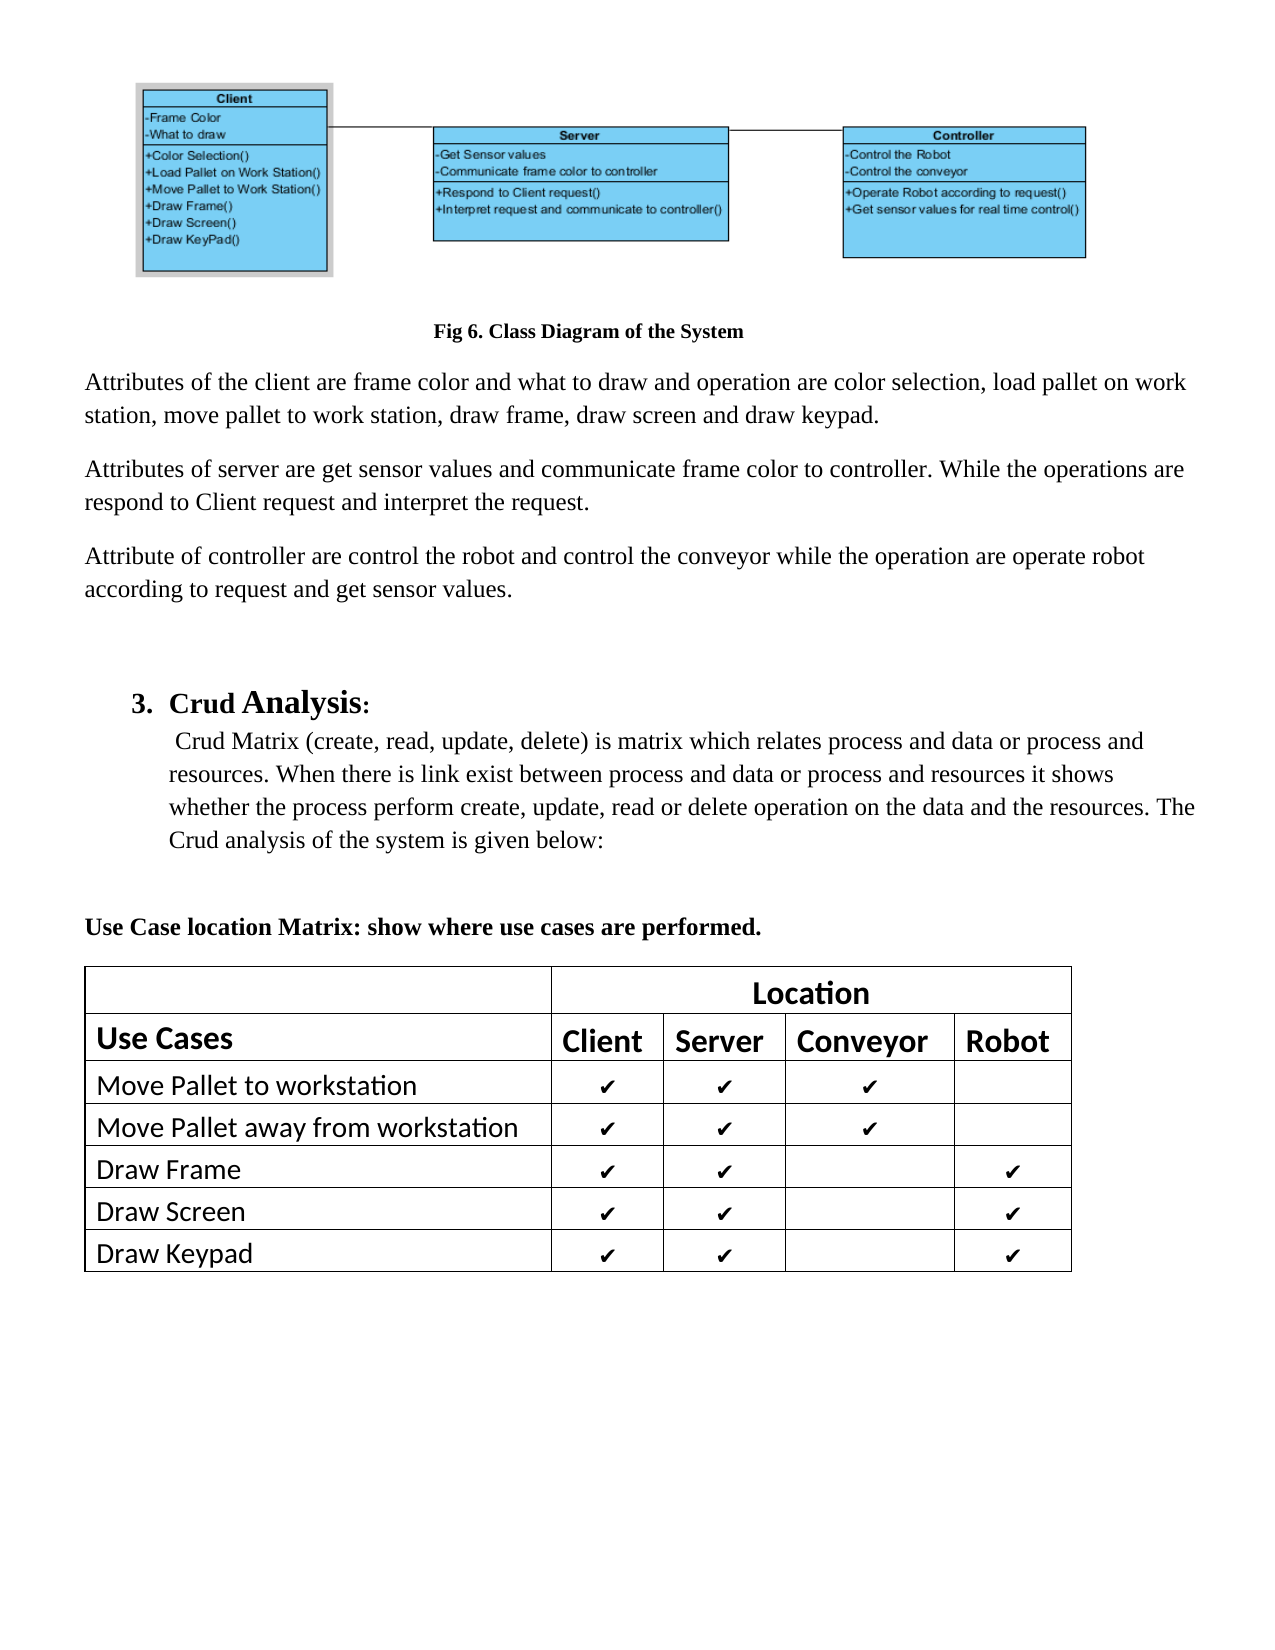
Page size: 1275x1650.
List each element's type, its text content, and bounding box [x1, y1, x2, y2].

table_cell ✔ [664, 1146, 785, 1187]
table_cell [786, 1188, 954, 1229]
table_cell Draw Keypad [86, 1230, 551, 1271]
table_header Location [552, 967, 1071, 1013]
text Attribute of controller are control the robot and control the conveyor while the operation are operate robot according to request and get sensor values. [84, 541, 1200, 603]
text Attributes of the client are frame color and what to draw and operation are color selection, load pallet on work station, move pallet to work station, draw frame, draw screen and draw keypad. [84, 367, 1200, 429]
table_cell ✔ [786, 1061, 954, 1102]
table_cell Draw Screen [86, 1188, 551, 1229]
table_cell ✔ [664, 1104, 785, 1145]
text Fig 6. Class Diagram of the System [131, 319, 1200, 343]
table_cell ✔ [664, 1188, 785, 1229]
table_cell [786, 1146, 954, 1187]
table_cell Draw Frame [86, 1146, 551, 1187]
table_cell ✔ [955, 1146, 1071, 1187]
table_header [86, 967, 551, 1013]
table_cell ✔ [664, 1061, 785, 1102]
table_cell ✔ [664, 1230, 785, 1271]
table_cell Use Cases [86, 1014, 551, 1060]
table_cell Server [664, 1014, 785, 1060]
list Crud Analysis: [131, 682, 1200, 720]
picture [131, 65, 1105, 294]
table_cell Move Pallet away from workstation [86, 1104, 551, 1145]
table_cell ✔ [552, 1230, 663, 1271]
table_cell ✔ [955, 1230, 1071, 1271]
text Attributes of server are get sensor values and communicate frame color to controller. While the operations are respond to Client request and interpret the request. [84, 454, 1200, 516]
list Crud Matrix (create, read, update, delete) is matrix which relates process and data or process and resources. When there is link exist between process and data or process and resources it shows whether the process perform create, update, read or delete operation on the data and the resources. The Crud analysis of the system is given below: [169, 726, 1200, 854]
text Use Case location Matrix: show where use cases are performed. [84, 912, 1200, 941]
table_cell ✔ [786, 1104, 954, 1145]
table_cell Move Pallet to workstation [86, 1061, 551, 1102]
table_cell ✔ [552, 1146, 663, 1187]
table_cell Robot [955, 1014, 1071, 1060]
table_cell Conveyor [786, 1014, 954, 1060]
table_cell [955, 1061, 1071, 1102]
table_cell Client [552, 1014, 663, 1060]
table_cell ✔ [552, 1104, 663, 1145]
table_cell ✔ [552, 1188, 663, 1229]
table_cell [786, 1230, 954, 1271]
table_cell ✔ [955, 1188, 1071, 1229]
table_cell ✔ [552, 1061, 663, 1102]
table_cell [955, 1104, 1071, 1145]
